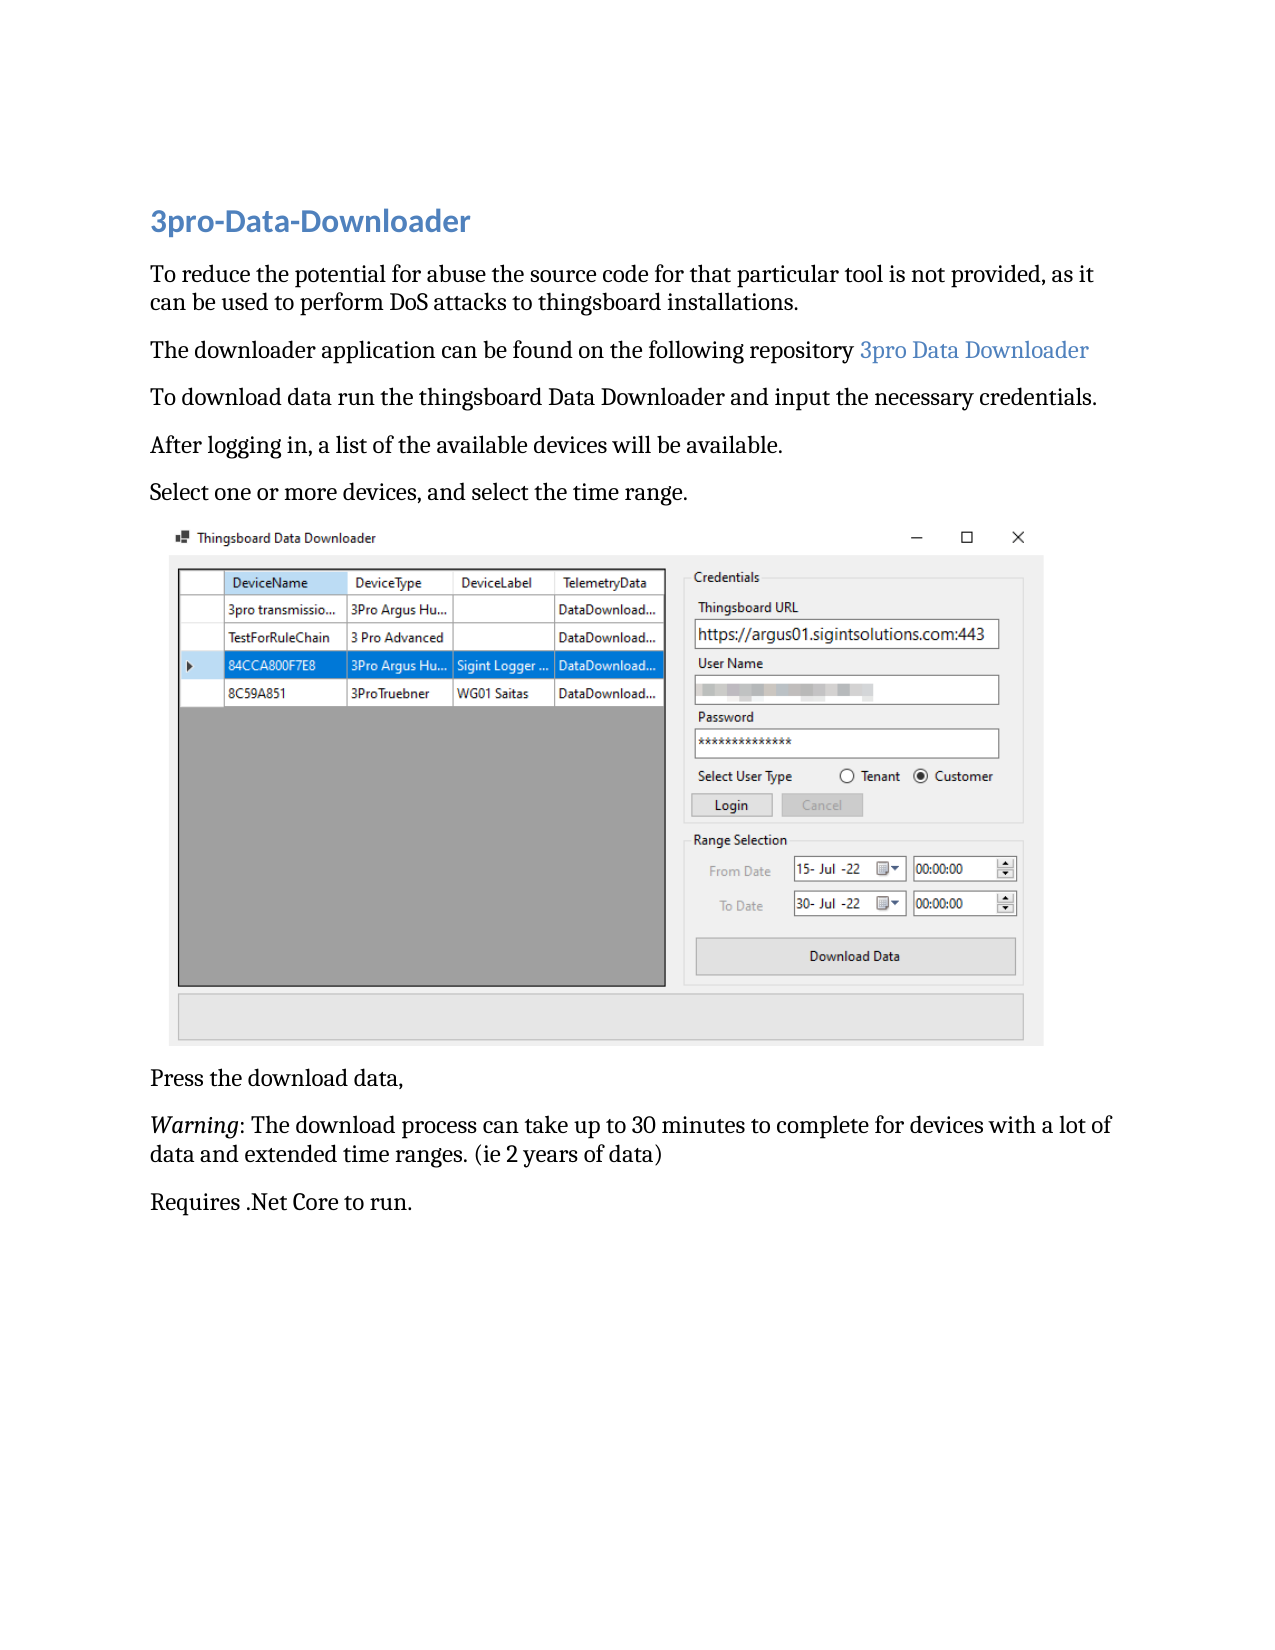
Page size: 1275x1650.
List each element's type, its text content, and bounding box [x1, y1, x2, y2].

text Warning: The download process can take up to 30 minutes to complete for devices with a lot of data and extended time ranges. (ie 2 years of data) [150, 1111, 1125, 1169]
text The downloader application can be found on the following repository 3pro Data Downloader [150, 336, 1125, 364]
subtitle 3pro-Data-Downloader [150, 200, 1125, 241]
text Press the download data, [150, 1064, 1125, 1093]
text After logging in, a list of the available devices will be available. [150, 431, 1125, 459]
text To download data run the thingsboard Data Downloader and input the necessary credentials. [150, 383, 1125, 412]
text Select one or more devices, and select the time range. [150, 478, 1125, 507]
text Requires .Net Core to run. [150, 1188, 1125, 1216]
text To reduce the potential for abuse the source code for that particular tool is not provided, as it can be used to perform DoS attacks to thingsboard installations. [150, 259, 1125, 317]
picture [168, 525, 1044, 1046]
